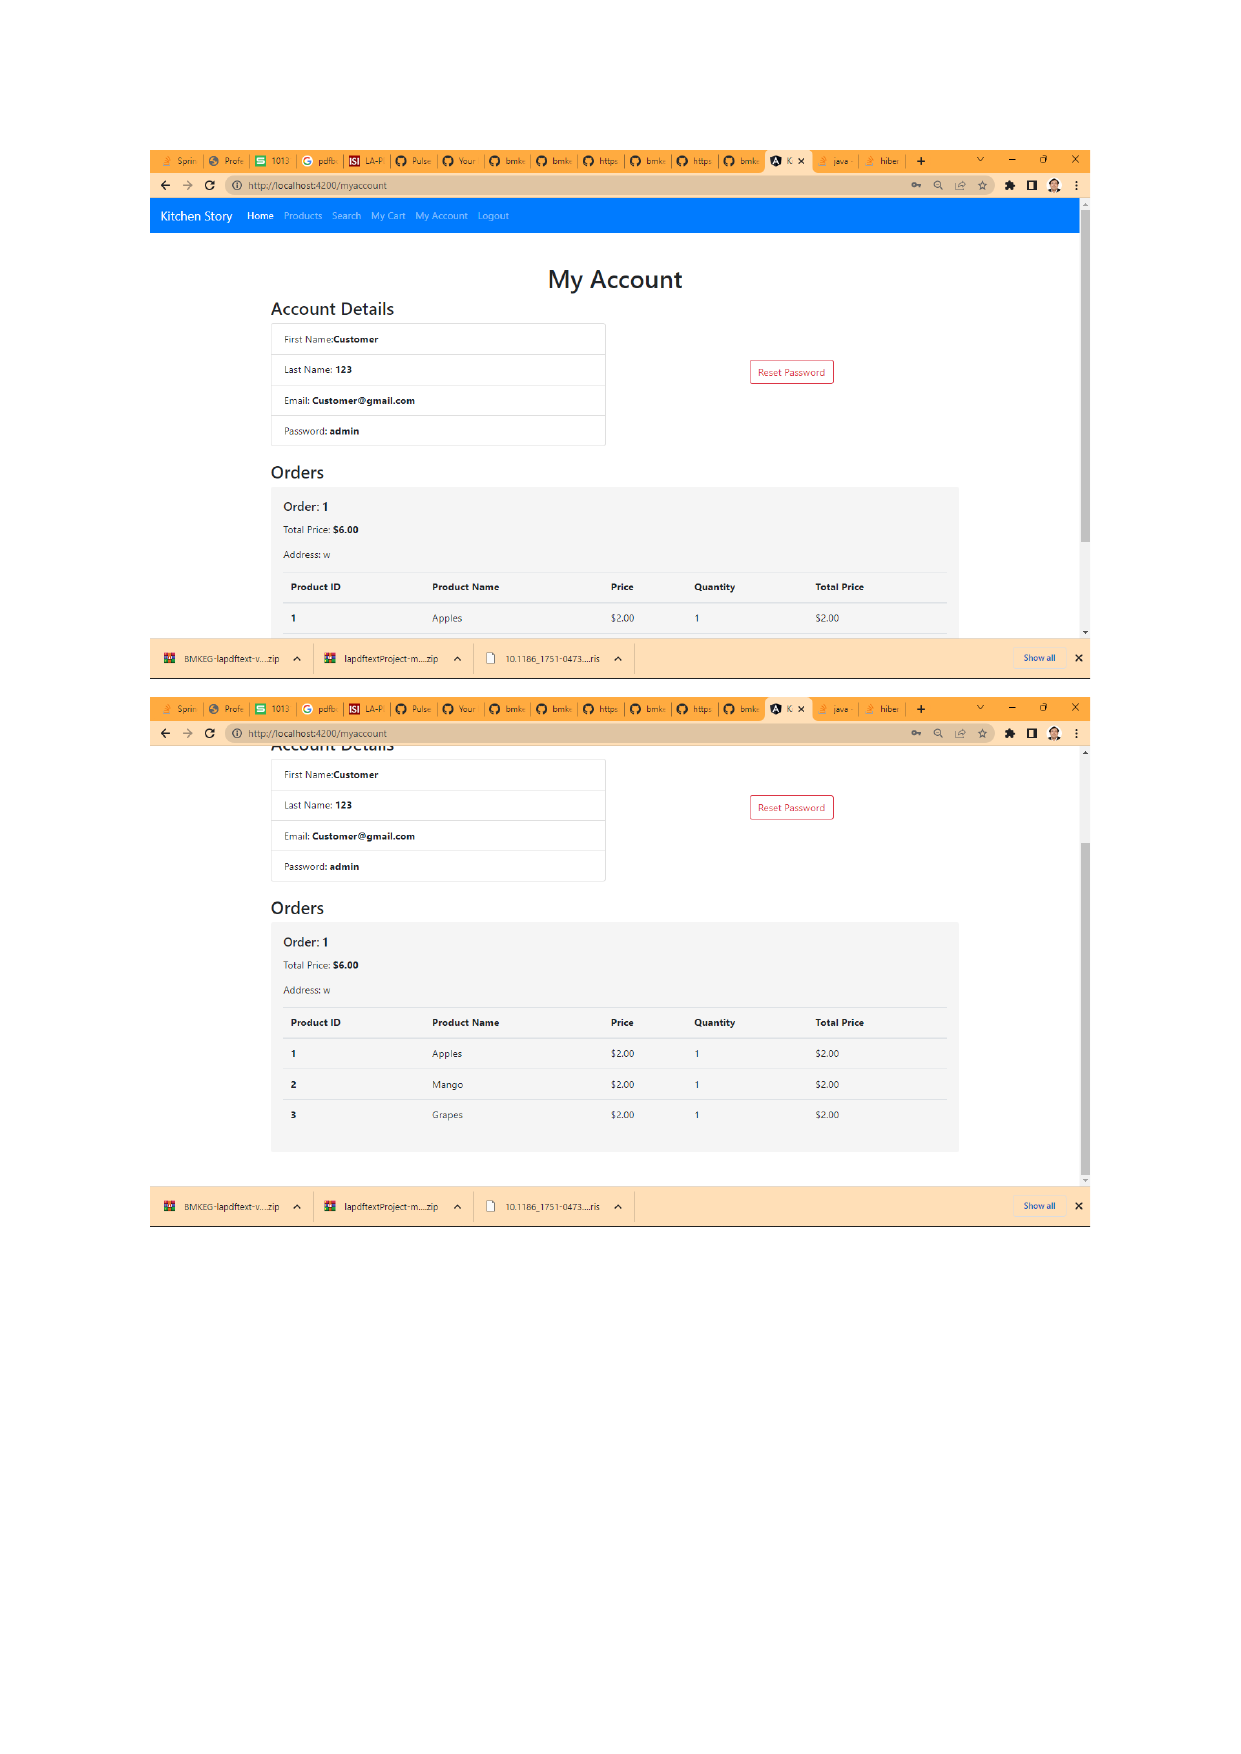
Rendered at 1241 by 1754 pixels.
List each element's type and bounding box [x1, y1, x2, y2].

picture [150, 150, 1091, 679]
picture [150, 697, 1091, 1227]
